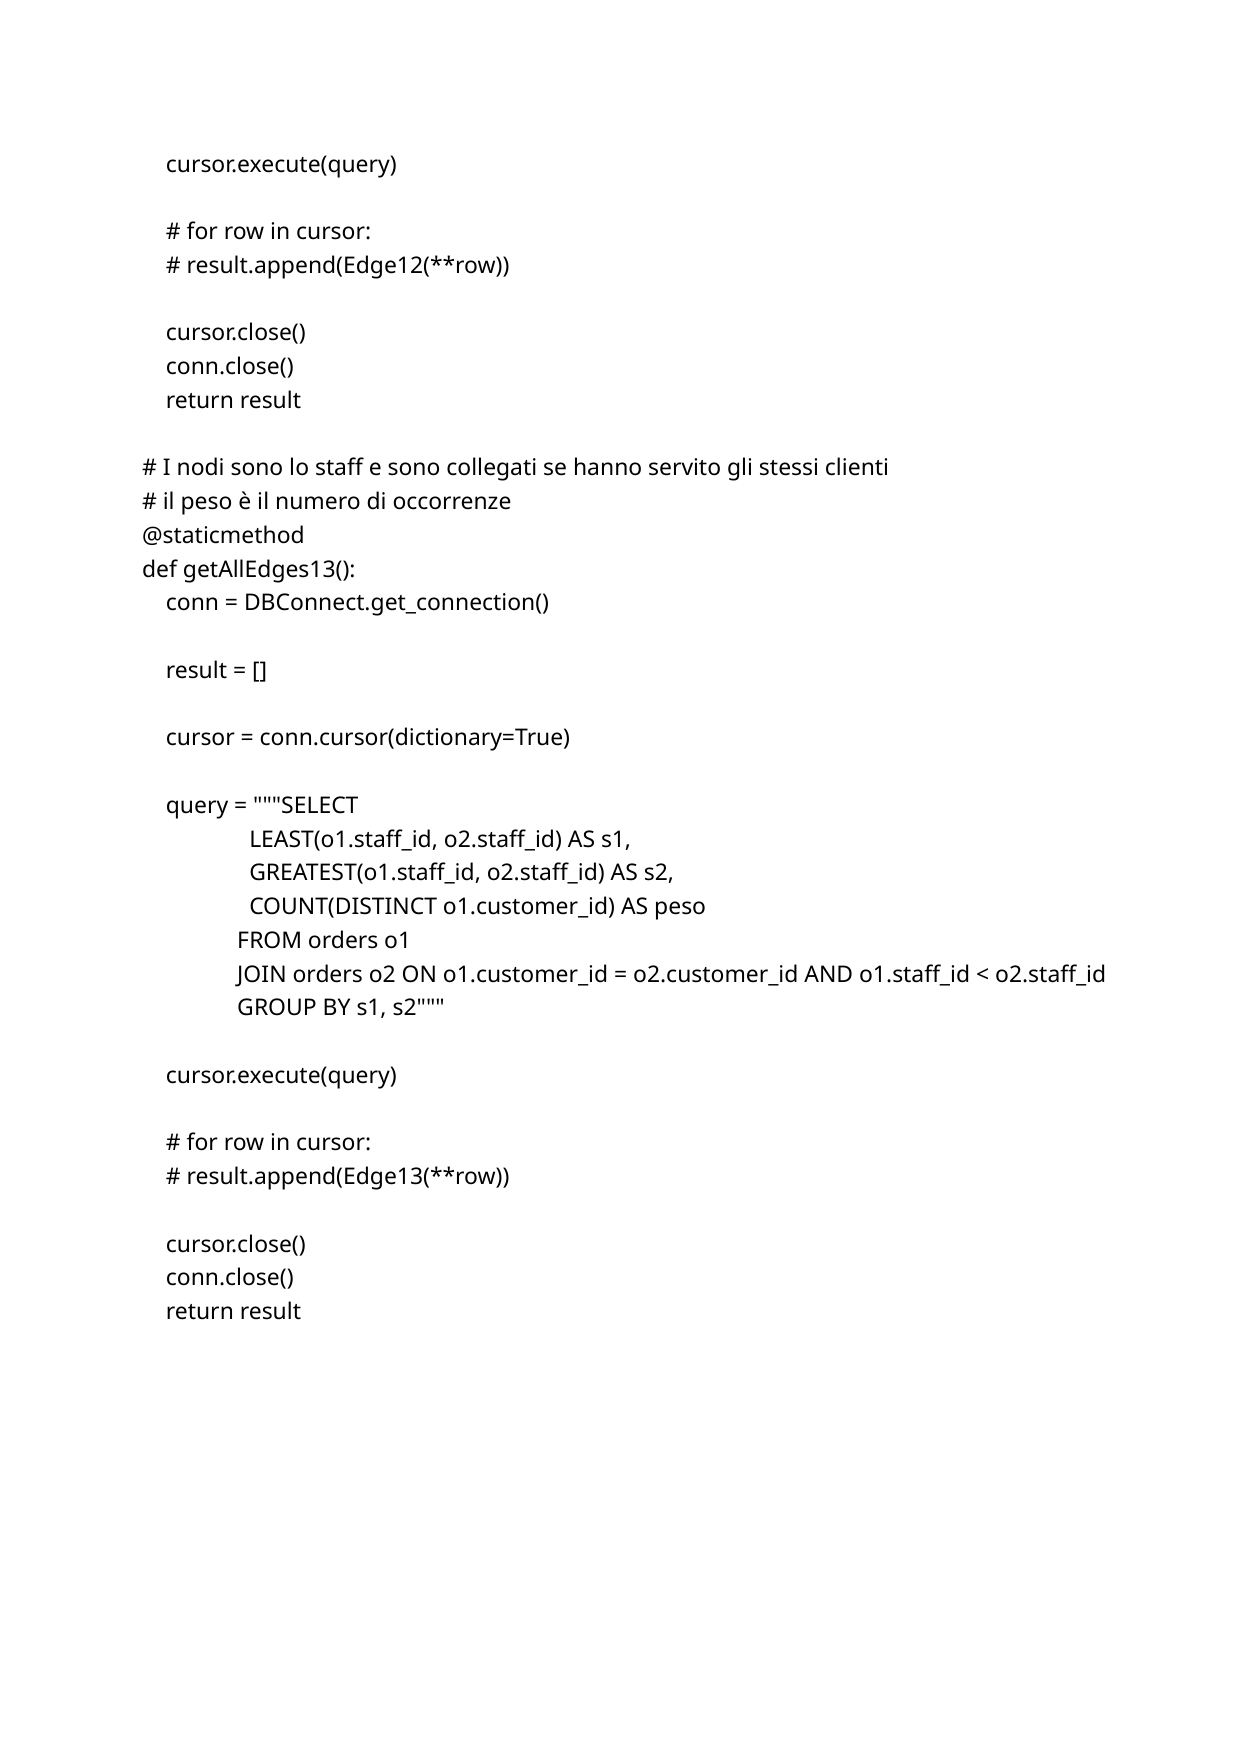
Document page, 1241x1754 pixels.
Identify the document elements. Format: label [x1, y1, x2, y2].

text [118, 148, 1122, 1326]
